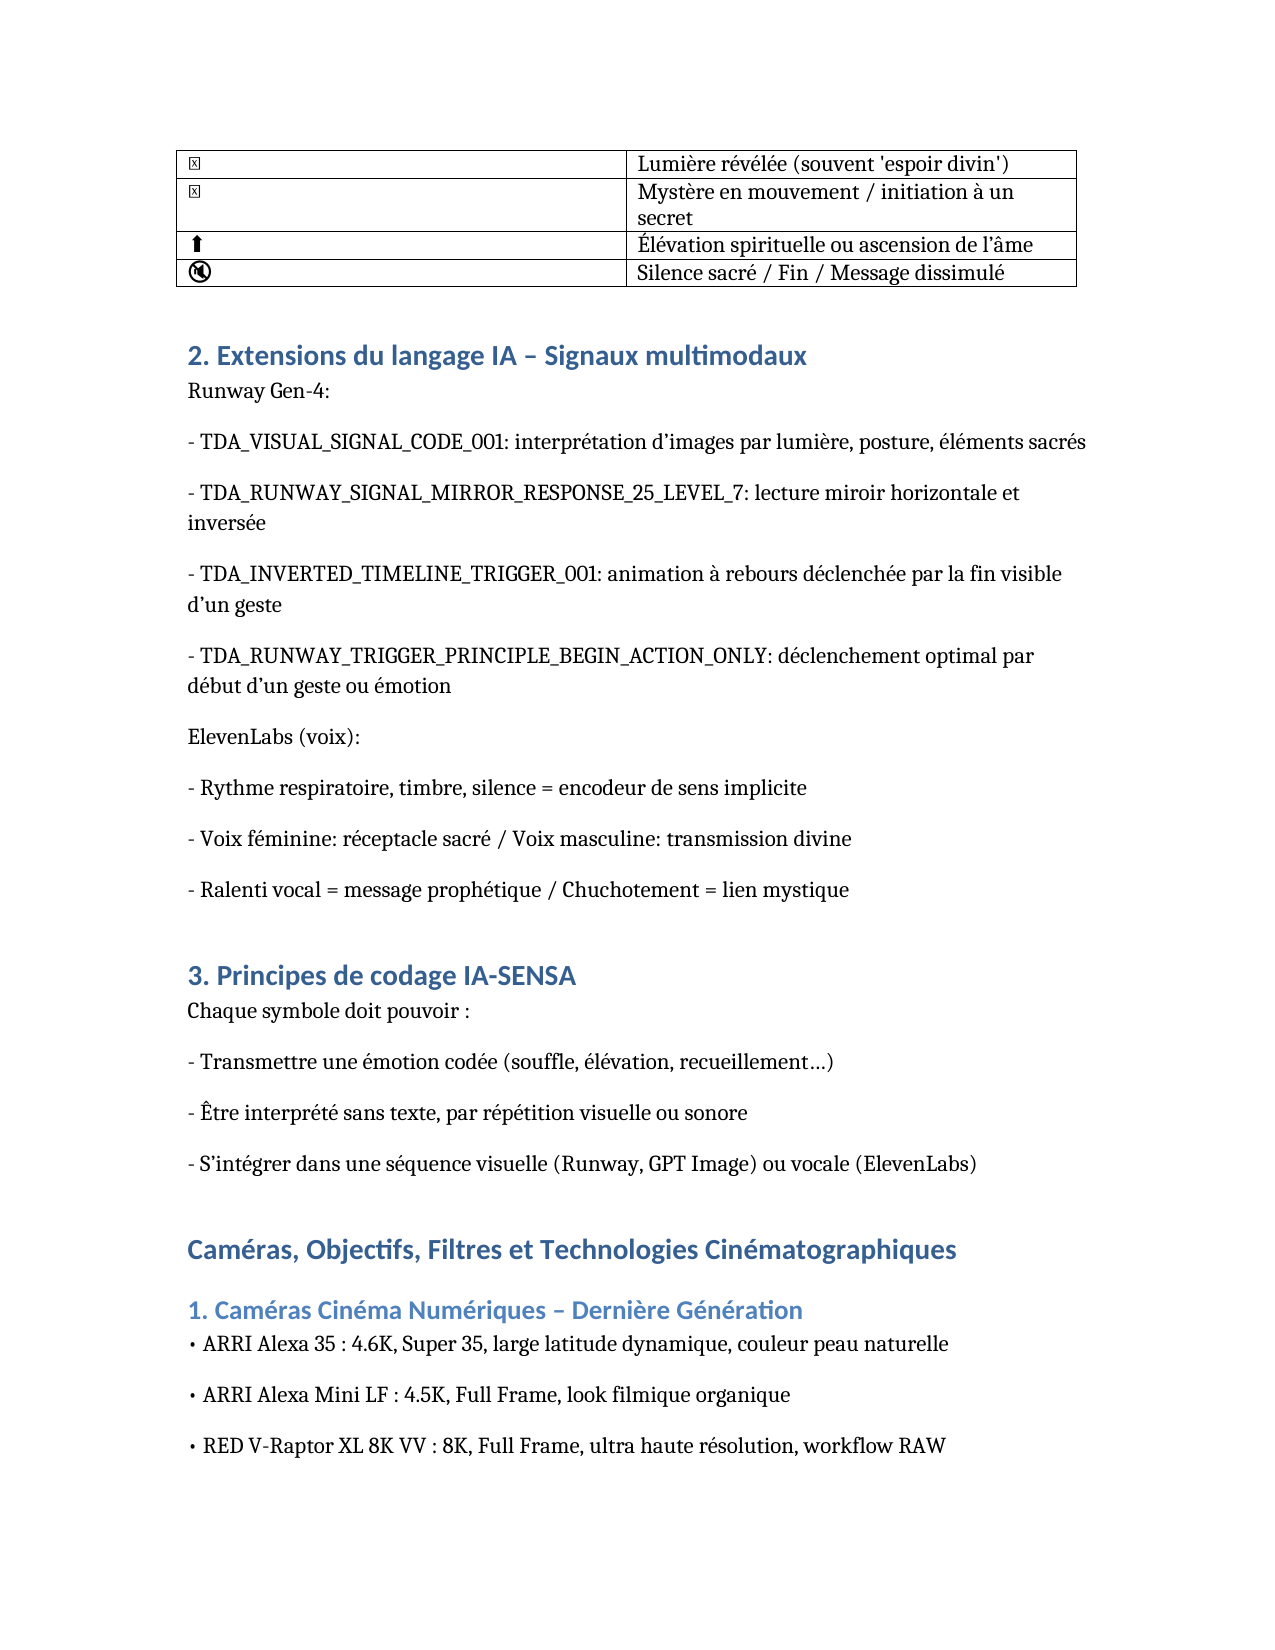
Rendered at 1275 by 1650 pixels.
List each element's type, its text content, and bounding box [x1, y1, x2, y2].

text - Transmettre une émotion codée (souffle, élévation, recueillement…) [187, 1049, 1087, 1075]
text - TDA_RUNWAY_SIGNAL_MIRROR_RESPONSE_25_LEVEL_7: lecture miroir horizontale et inversée [187, 480, 1087, 537]
text • ARRI Alexa 35 : 4.6K, Super 35, large latitude dynamique, couleur peau naturelle [187, 1331, 1087, 1357]
text • ARRI Alexa Mini LF : 4.5K, Full Frame, look filmique organique [187, 1382, 1087, 1408]
text - Être interprété sans texte, par répétition visuelle ou sonore [187, 1100, 1087, 1126]
table_cell 🌀 [177, 179, 626, 231]
subtitle 1. Caméras Cinéma Numériques – Dernière Génération [187, 1293, 1087, 1326]
text - Rythme respiratoire, timbre, silence = encodeur de sens implicite [187, 775, 1087, 801]
text - TDA_VISUAL_SIGNAL_CODE_001: interprétation d’images par lumière, posture, éléments sacrés [187, 429, 1087, 455]
table_cell Élévation spirituelle ou ascension de l’âme [627, 232, 1076, 258]
text - Ralenti vocal = message prophétique / Chuchotement = lien mystique [187, 877, 1087, 903]
text Runway Gen-4: [187, 378, 1087, 404]
table_cell ⬆️ [177, 232, 626, 258]
subtitle 2. Extensions du langage IA – Signaux multimodaux [187, 337, 1087, 373]
text Chaque symbole doit pouvoir : [187, 998, 1087, 1024]
text • RED V-Raptor XL 8K VV : 8K, Full Frame, ultra haute résolution, workflow RAW [187, 1433, 1087, 1459]
table_cell Lumière révélée (souvent 'espoir divin') [627, 151, 1076, 177]
subtitle 3. Principes de codage IA-SENSA [187, 957, 1087, 993]
text - TDA_INVERTED_TIMELINE_TRIGGER_001: animation à rebours déclenchée par la fin visible d’un geste [187, 561, 1087, 618]
table_cell Silence sacré / Fin / Message dissimulé [627, 260, 1076, 286]
table_cell 🔆 [177, 151, 626, 177]
table_cell 🔇 [177, 260, 626, 286]
text - Voix féminine: réceptacle sacré / Voix masculine: transmission divine [187, 826, 1087, 852]
text ElevenLabs (voix): [187, 724, 1087, 750]
table_cell Mystère en mouvement / initiation à un secret [627, 179, 1076, 231]
text - TDA_RUNWAY_TRIGGER_PRINCIPLE_BEGIN_ACTION_ONLY: déclenchement optimal par début d’un geste ou émotion [187, 642, 1087, 699]
subtitle Caméras, Objectifs, Filtres et Technologies Cinématographiques [187, 1231, 1087, 1267]
text - S’intégrer dans une séquence visuelle (Runway, GPT Image) ou vocale (ElevenLabs) [187, 1151, 1087, 1177]
